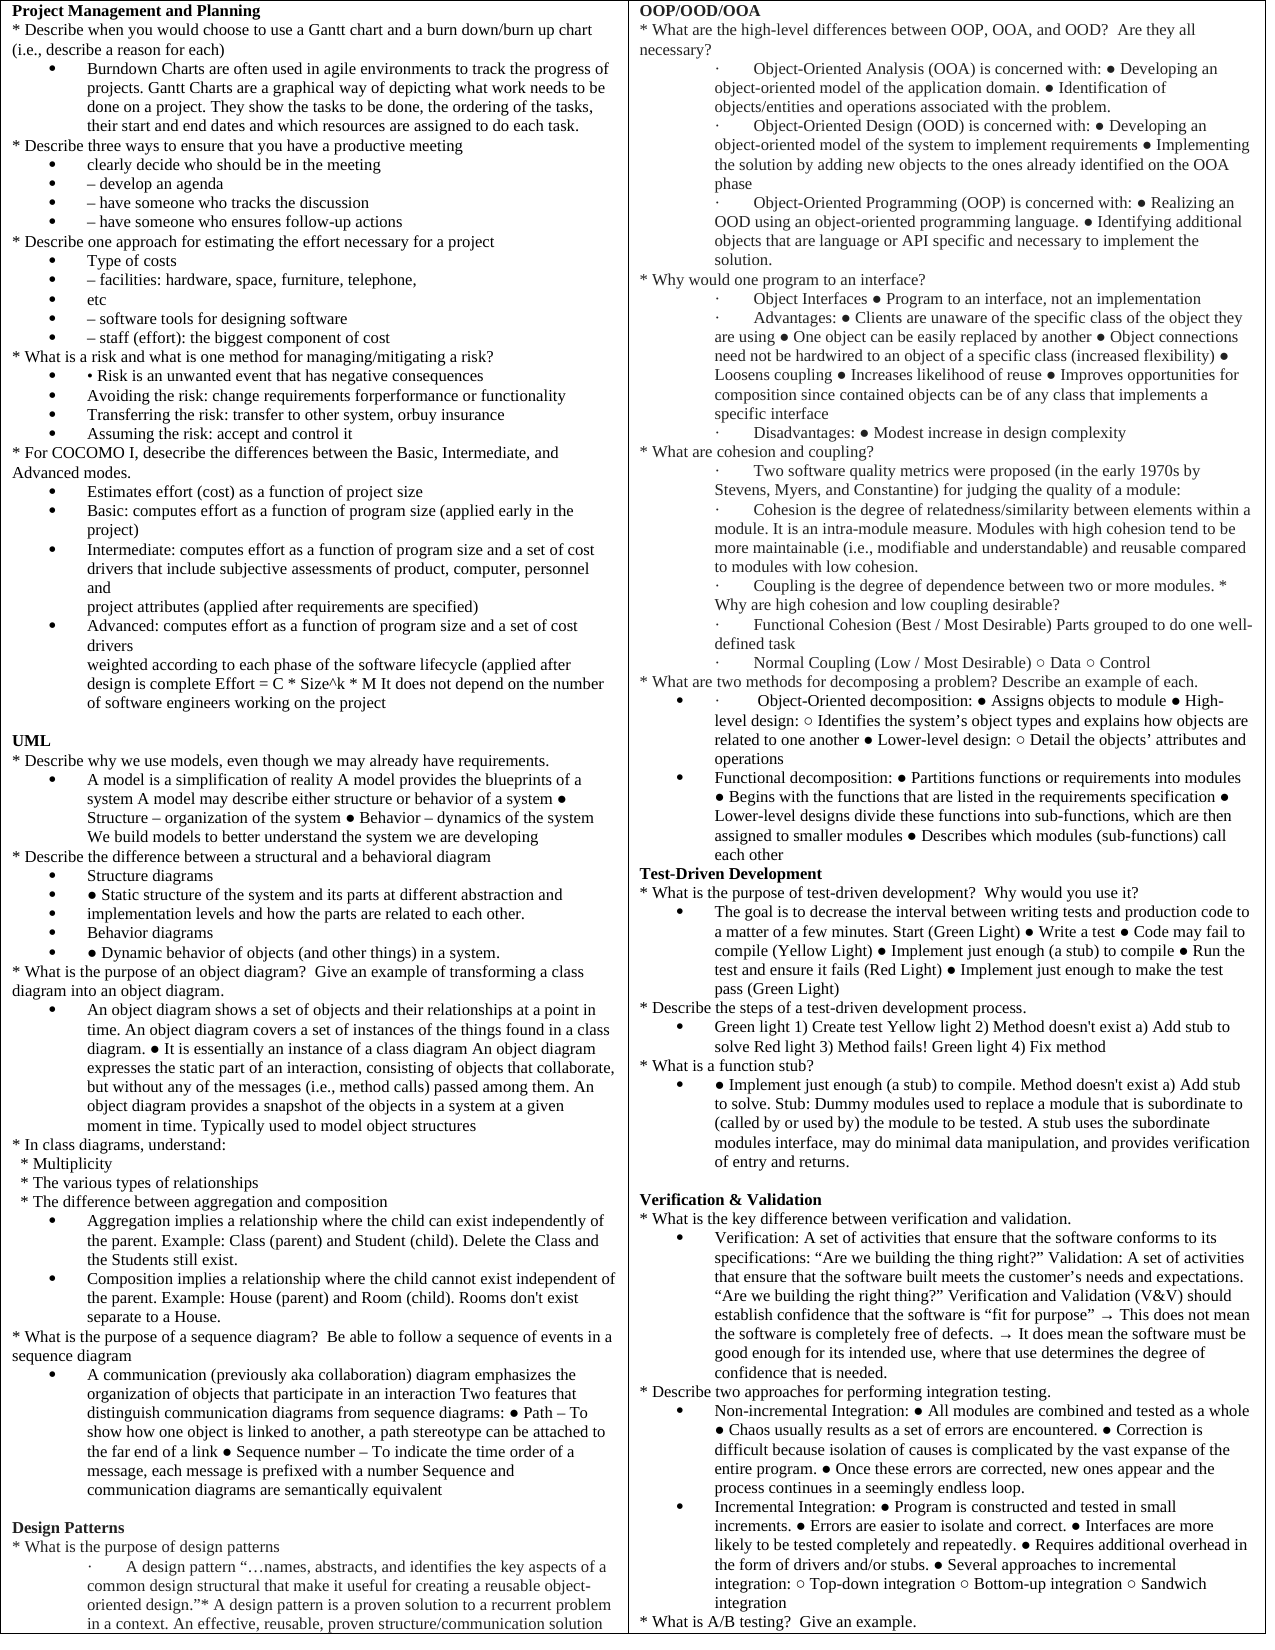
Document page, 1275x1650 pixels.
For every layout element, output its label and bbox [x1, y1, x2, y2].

table_header [1, 1, 628, 1633]
table_header [629, 1, 1265, 1633]
